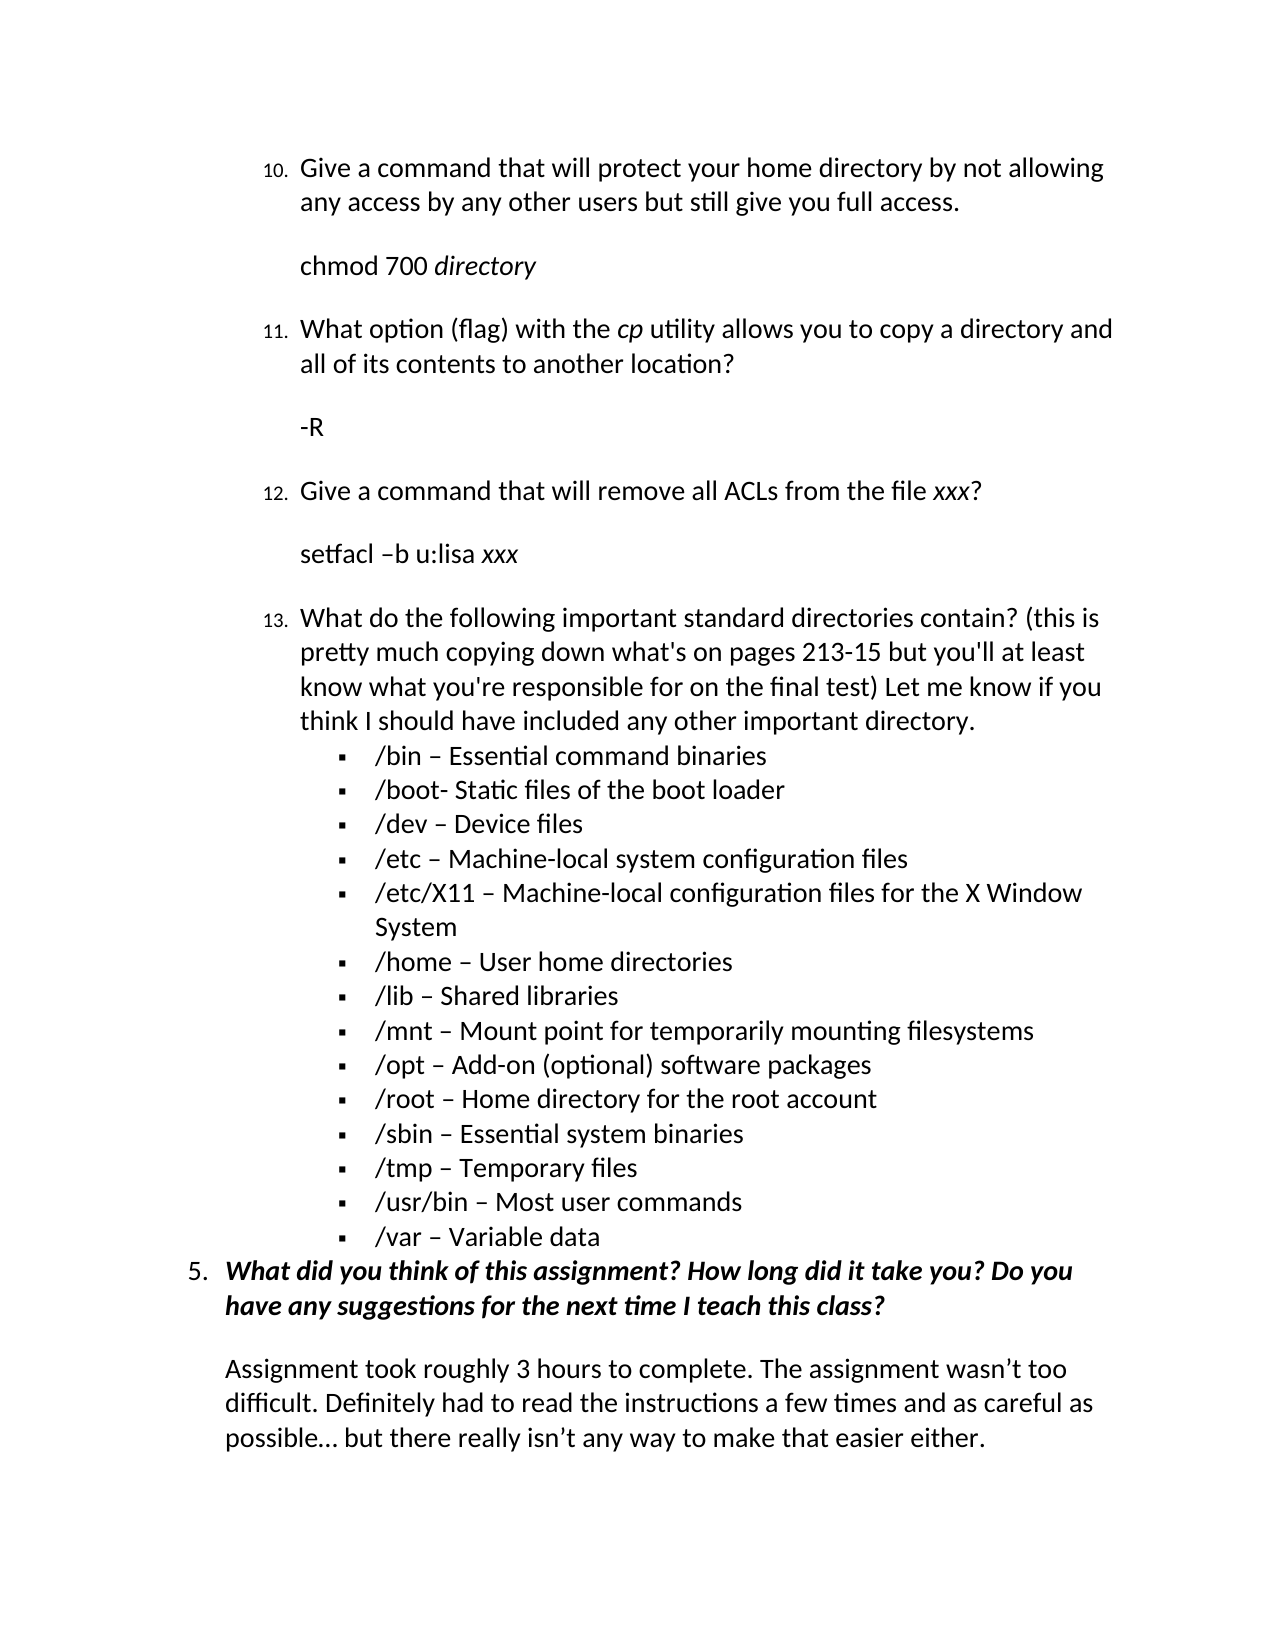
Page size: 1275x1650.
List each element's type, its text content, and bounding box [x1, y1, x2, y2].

text setfacl –b u:lisa xxx [300, 536, 1125, 571]
list /usr/bin – Most user commands [337, 1184, 1125, 1219]
list /var – Variable data [337, 1219, 1125, 1253]
text chmod 700 directory [300, 248, 1125, 282]
list /bin – Essential command binaries [337, 737, 1125, 772]
list /home – User home directories [337, 944, 1125, 978]
list /root – Home directory for the root account [337, 1081, 1125, 1116]
list /mnt – Mount point for temporarily mounting filesystems [337, 1012, 1125, 1047]
list /sbin – Essential system binaries [337, 1116, 1125, 1150]
list /opt – Add-on (optional) software packages [337, 1047, 1125, 1081]
list /etc/X11 – Machine-local configuration files for the X Window System [337, 875, 1125, 944]
list What did you think of this assignment? How long did it take you? Do you have any suggestions for the next time I teach this class? [187, 1253, 1125, 1322]
list What do the following important standard directories contain? (this is pretty much copying down what's on pages 213-15 but you'll at least know what you're responsible for on the final test) Let me know if you think I should have included any other important directory. [262, 600, 1125, 737]
list /tmp – Temporary files [337, 1150, 1125, 1184]
list /dev – Device files [337, 806, 1125, 841]
list What option (flag) with the cp utility allows you to copy a directory and all of its contents to another location? [262, 311, 1125, 380]
list /etc – Machine-local system configuration files [337, 841, 1125, 875]
list Give a command that will protect your home directory by not allowing any access by any other users but still give you full access. [262, 150, 1125, 219]
text Assignment took roughly 3 hours to complete. The assignment wasn’t too difficult. Definitely had to read the instructions a few times and as careful as possible… but there really isn’t any way to make that easier either. [225, 1351, 1125, 1454]
text -R [300, 409, 1125, 444]
list /boot- Static files of the boot loader [337, 772, 1125, 806]
list /lib – Shared libraries [337, 978, 1125, 1012]
list Give a command that will remove all ACLs from the file xxx? [262, 473, 1125, 507]
